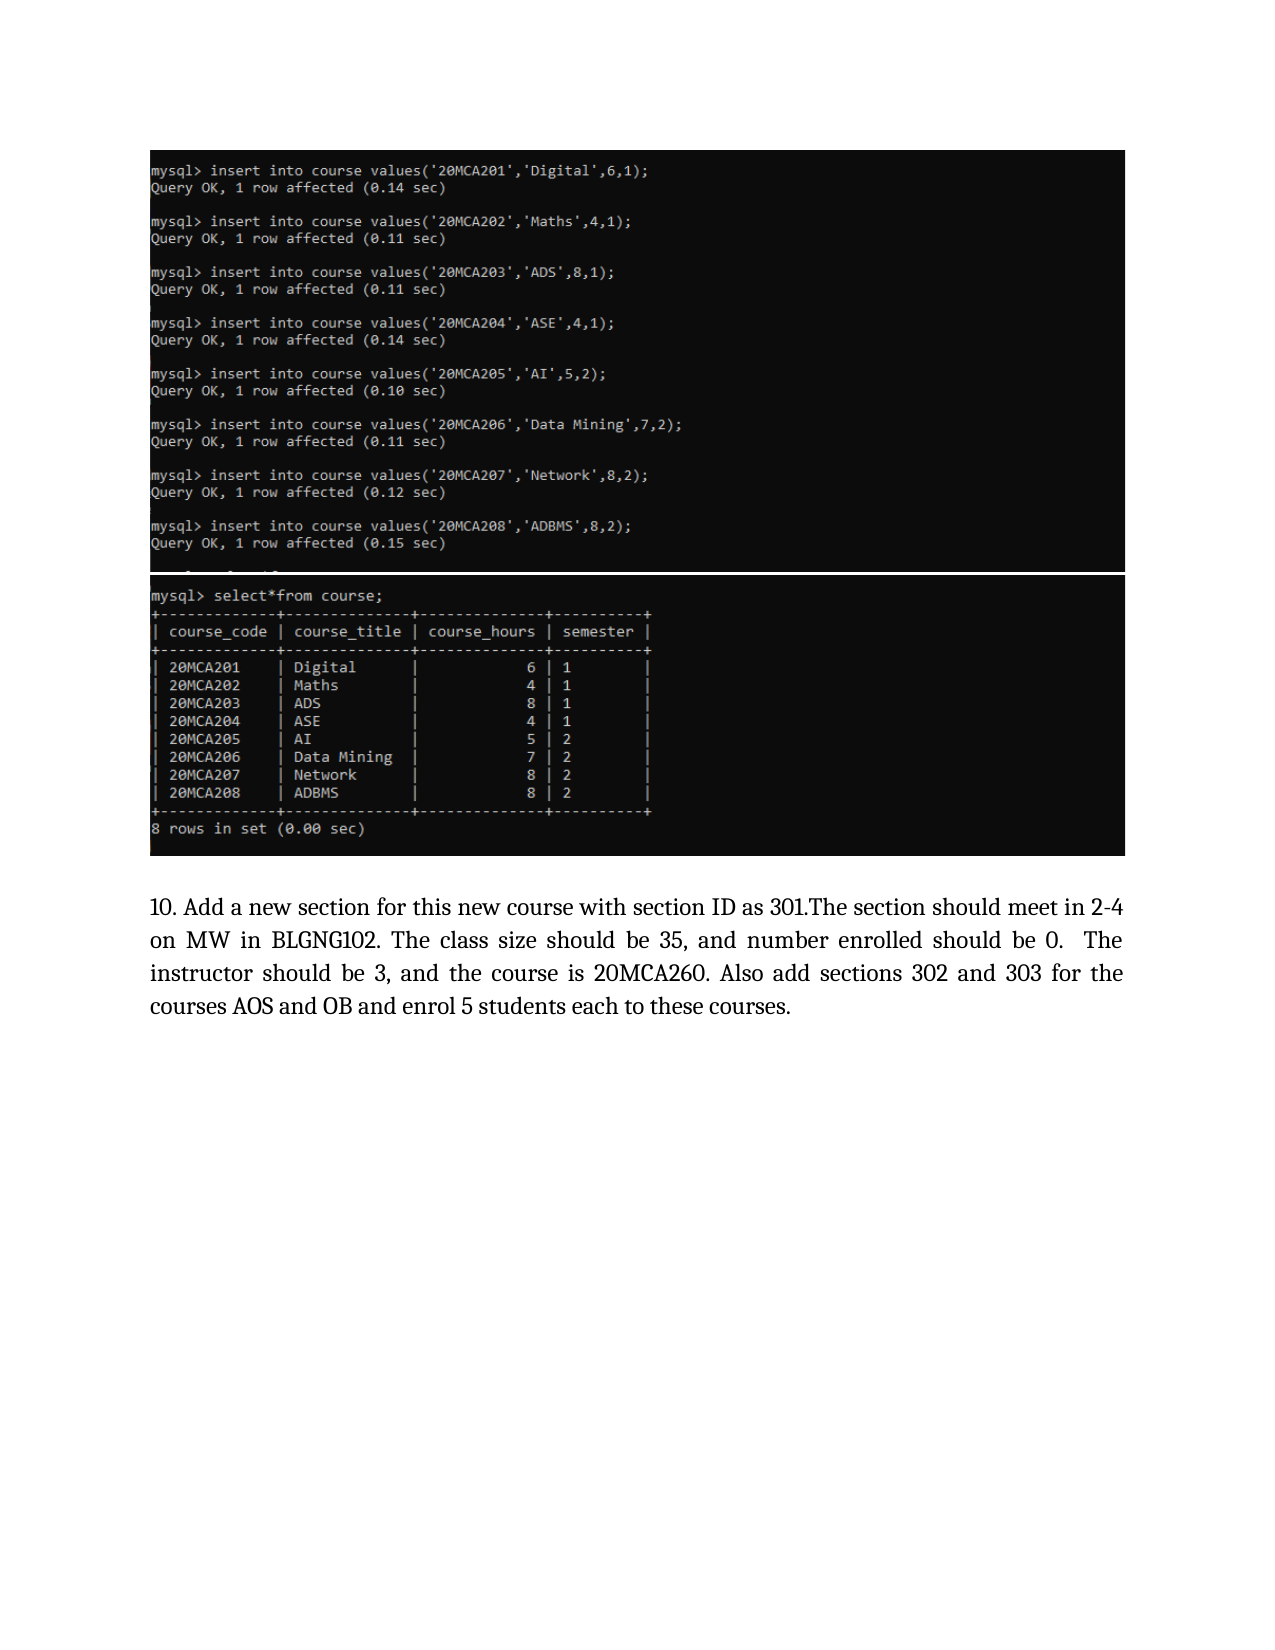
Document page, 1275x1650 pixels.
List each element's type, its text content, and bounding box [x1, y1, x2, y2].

text 10. Add a new section for this new course with section ID as 301.The section should meet in 2-4 on MW in BLGNG102. The class size should be 35, and number enrolled should be 0. The instructor should be 3, and the course is 20MCA260. Also add sections 302 and 303 for the courses AOS and OB and enrol 5 students each to these courses. [150, 893, 1125, 1021]
picture [150, 575, 1125, 856]
picture [150, 150, 1125, 572]
